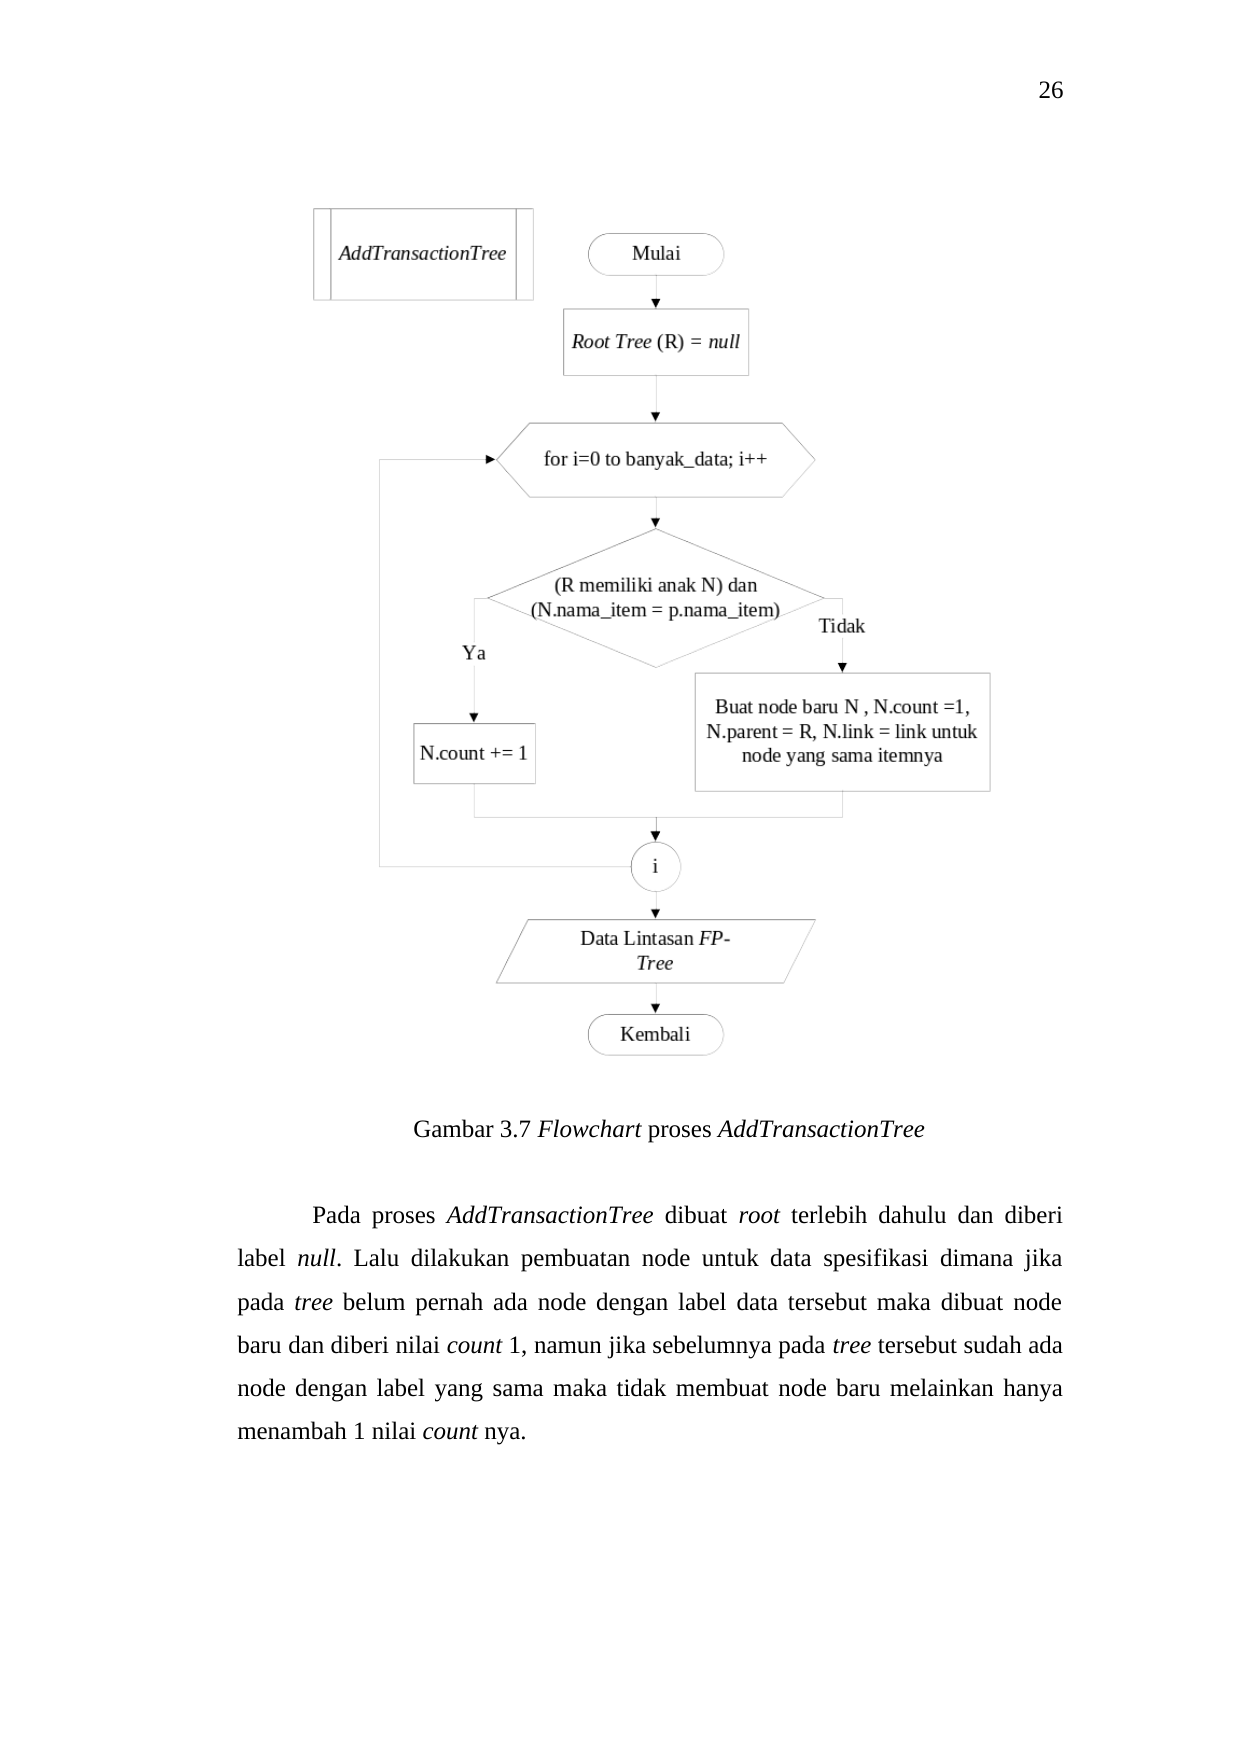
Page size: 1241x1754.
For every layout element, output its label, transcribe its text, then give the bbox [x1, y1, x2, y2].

text Gambar 3.7 Flowchart proses AddTransactionTree [237, 1114, 1063, 1143]
text Pada proses AddTransactionTree dibuat root terlebih dahulu dan diberi label null. Lalu dilakukan pembuatan node untuk data spesifikasi dimana jika pada tree belum pernah ada node dengan label data tersebut maka dibuat node baru dan diberi nilai count 1, namun jika sebelumnya pada tree tersebut sudah ada node dengan label yang sama maka tidak membuat node baru melainkan hanya menambah 1 nilai count nya. [237, 1200, 1063, 1445]
